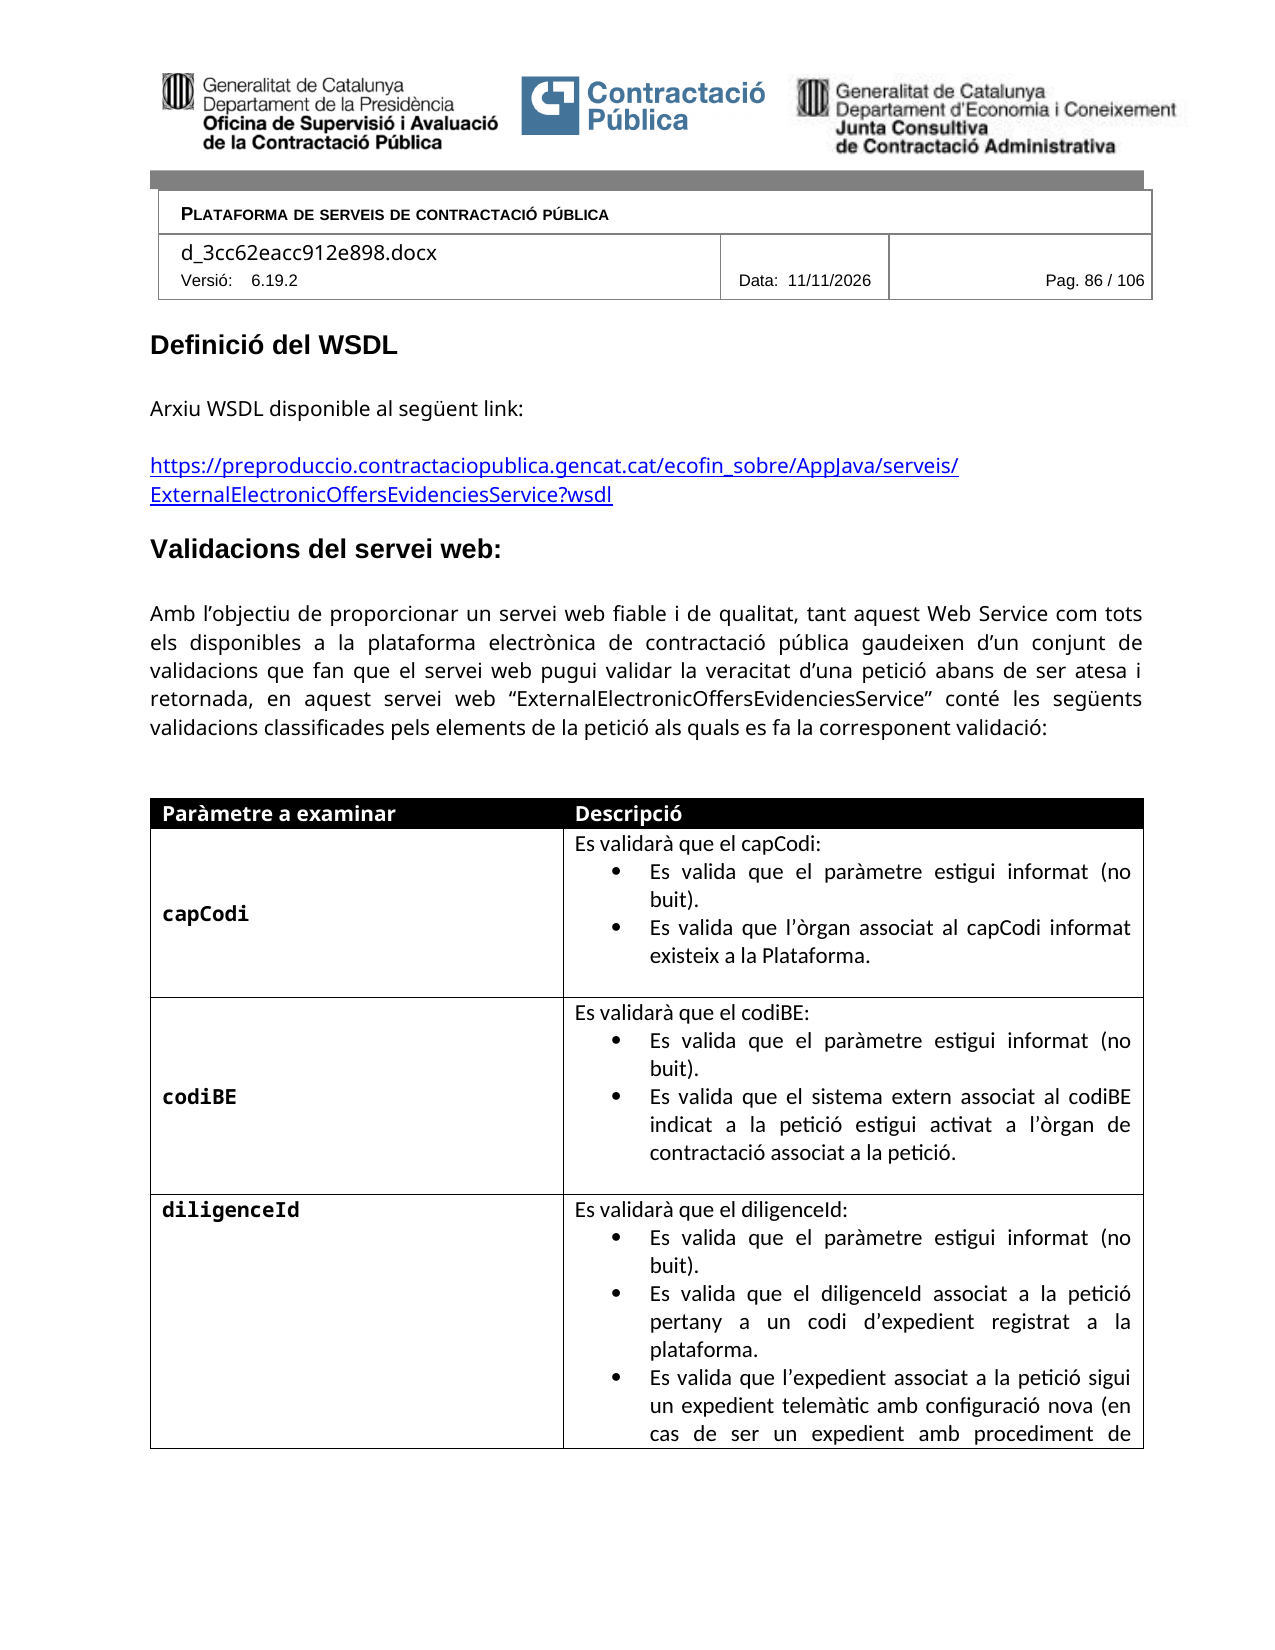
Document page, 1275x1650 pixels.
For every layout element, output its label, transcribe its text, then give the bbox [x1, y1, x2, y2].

text Arxiu WSDL disponible al següent link: [150, 394, 1144, 423]
picture [161, 73, 499, 150]
subtitle Validacions del servei web: [150, 533, 1144, 564]
table_cell diligenceId [151, 1195, 563, 1447]
table_cell codiBE [151, 998, 563, 1194]
picture [787, 73, 1189, 161]
table_header Descripció [564, 799, 1143, 828]
table_cell Es validarà que el codiBE: Es valida que el paràmetre estigui informat (no buit). Es valida que el sistema extern associat al codiBE indicat a la petició estigui activat a l’òrgan de contractació associat a la petició. [564, 998, 1143, 1194]
picture [521, 73, 765, 138]
text Amb l’objectiu de proporcionar un servei web fiable i de qualitat, tant aquest Web Service com tots els disponibles a la plataforma electrònica de contractació pública gaudeixen d’un conjunt de validacions que fan que el servei web pugui validar la veracitat d’una petició abans de ser atesa i retornada, en aquest servei web “ExternalElectronicOffersEvidenciesService” conté les següents validacions classificades pels elements de la petició als quals es fa la corresponent validació: [150, 599, 1144, 741]
table_cell Es validarà que el capCodi: Es valida que el paràmetre estigui informat (no buit). Es valida que l’òrgan associat al capCodi informat existeix a la Plataforma. [564, 829, 1143, 997]
table_header Paràmetre a examinar [151, 799, 563, 828]
text https://preproduccio.contractaciopublica.gencat.cat/ecofin_sobre/AppJava/serveis/ExternalElectronicOffersEvidenciesService?wsdl [150, 451, 1144, 508]
subtitle Definició del WSDL [150, 329, 1144, 360]
table_cell capCodi [151, 829, 563, 997]
